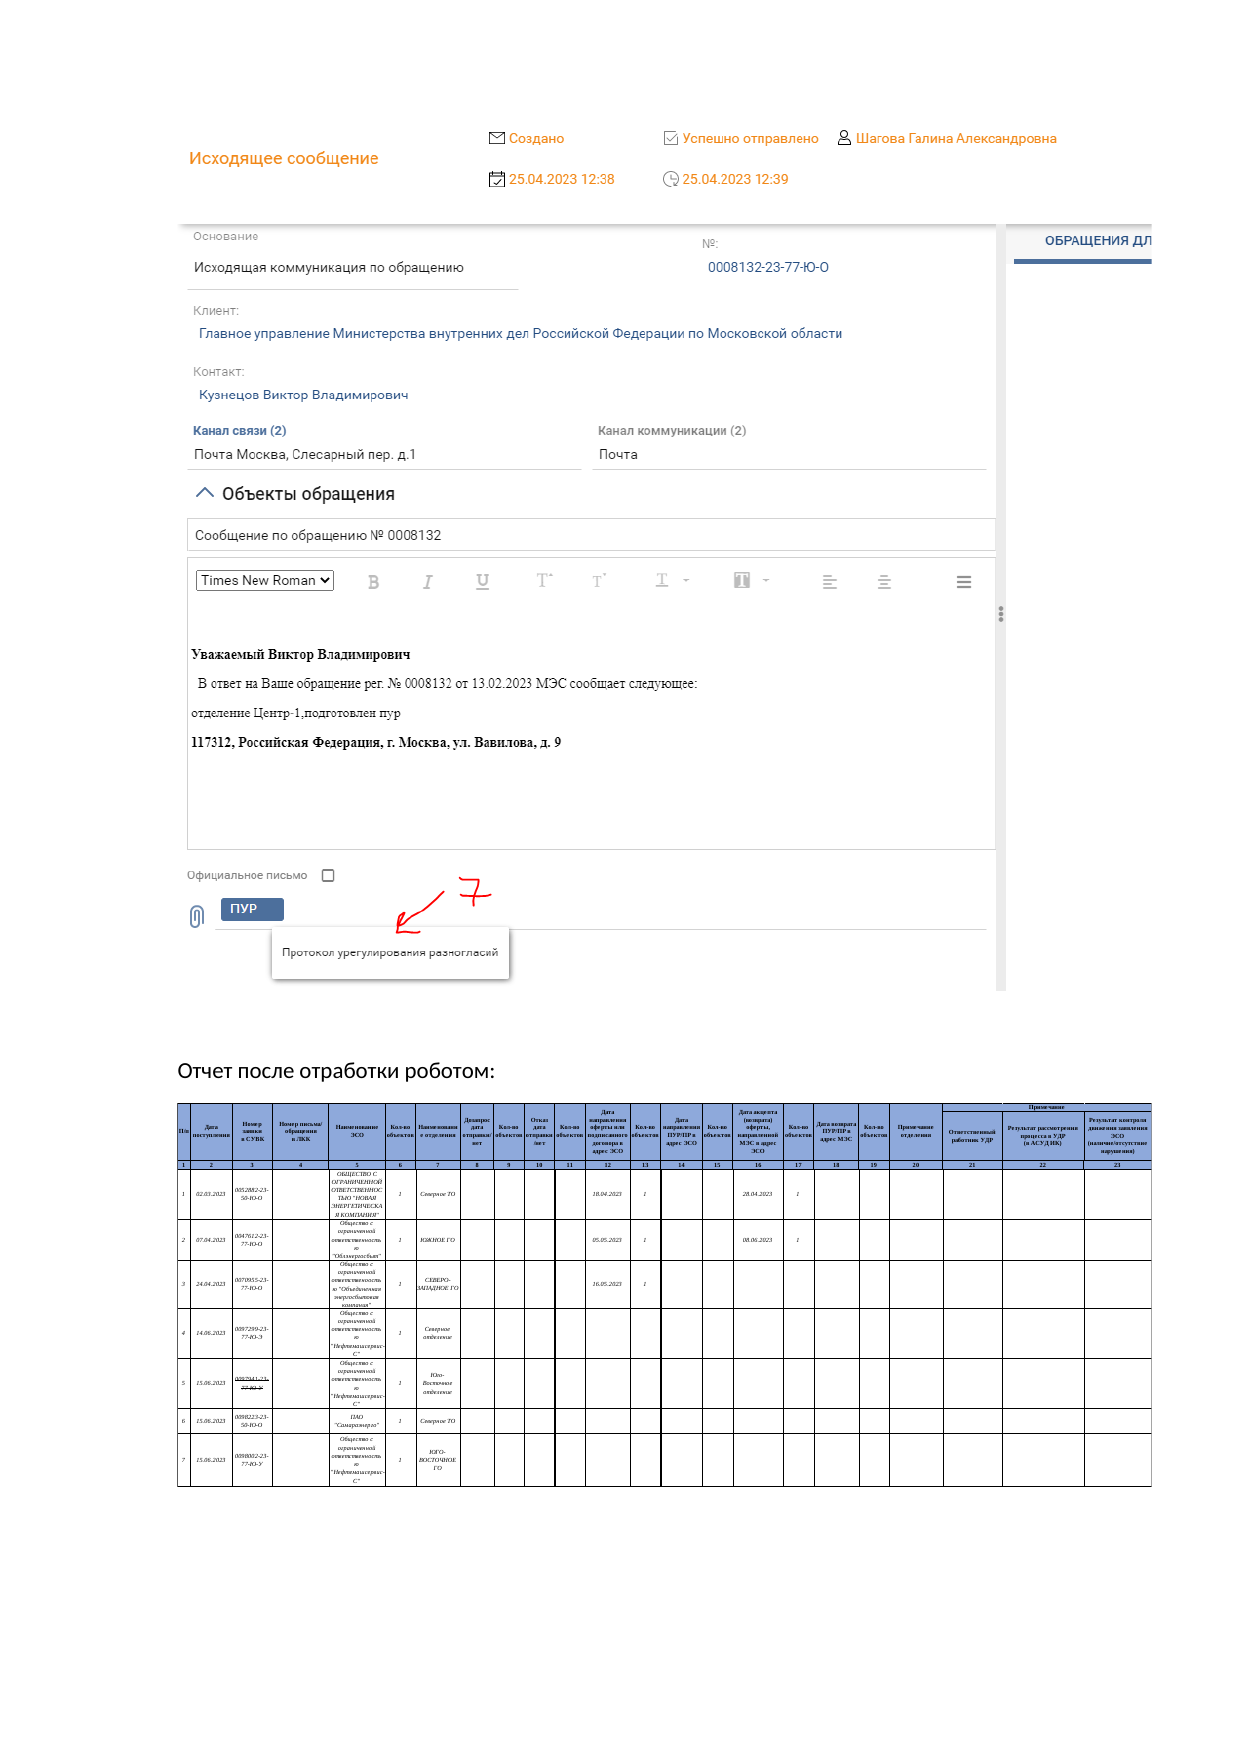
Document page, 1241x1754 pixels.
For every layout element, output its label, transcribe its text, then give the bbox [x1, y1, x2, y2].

picture [177, 118, 1152, 991]
text Отчет после отработки роботом: [177, 1056, 1152, 1084]
